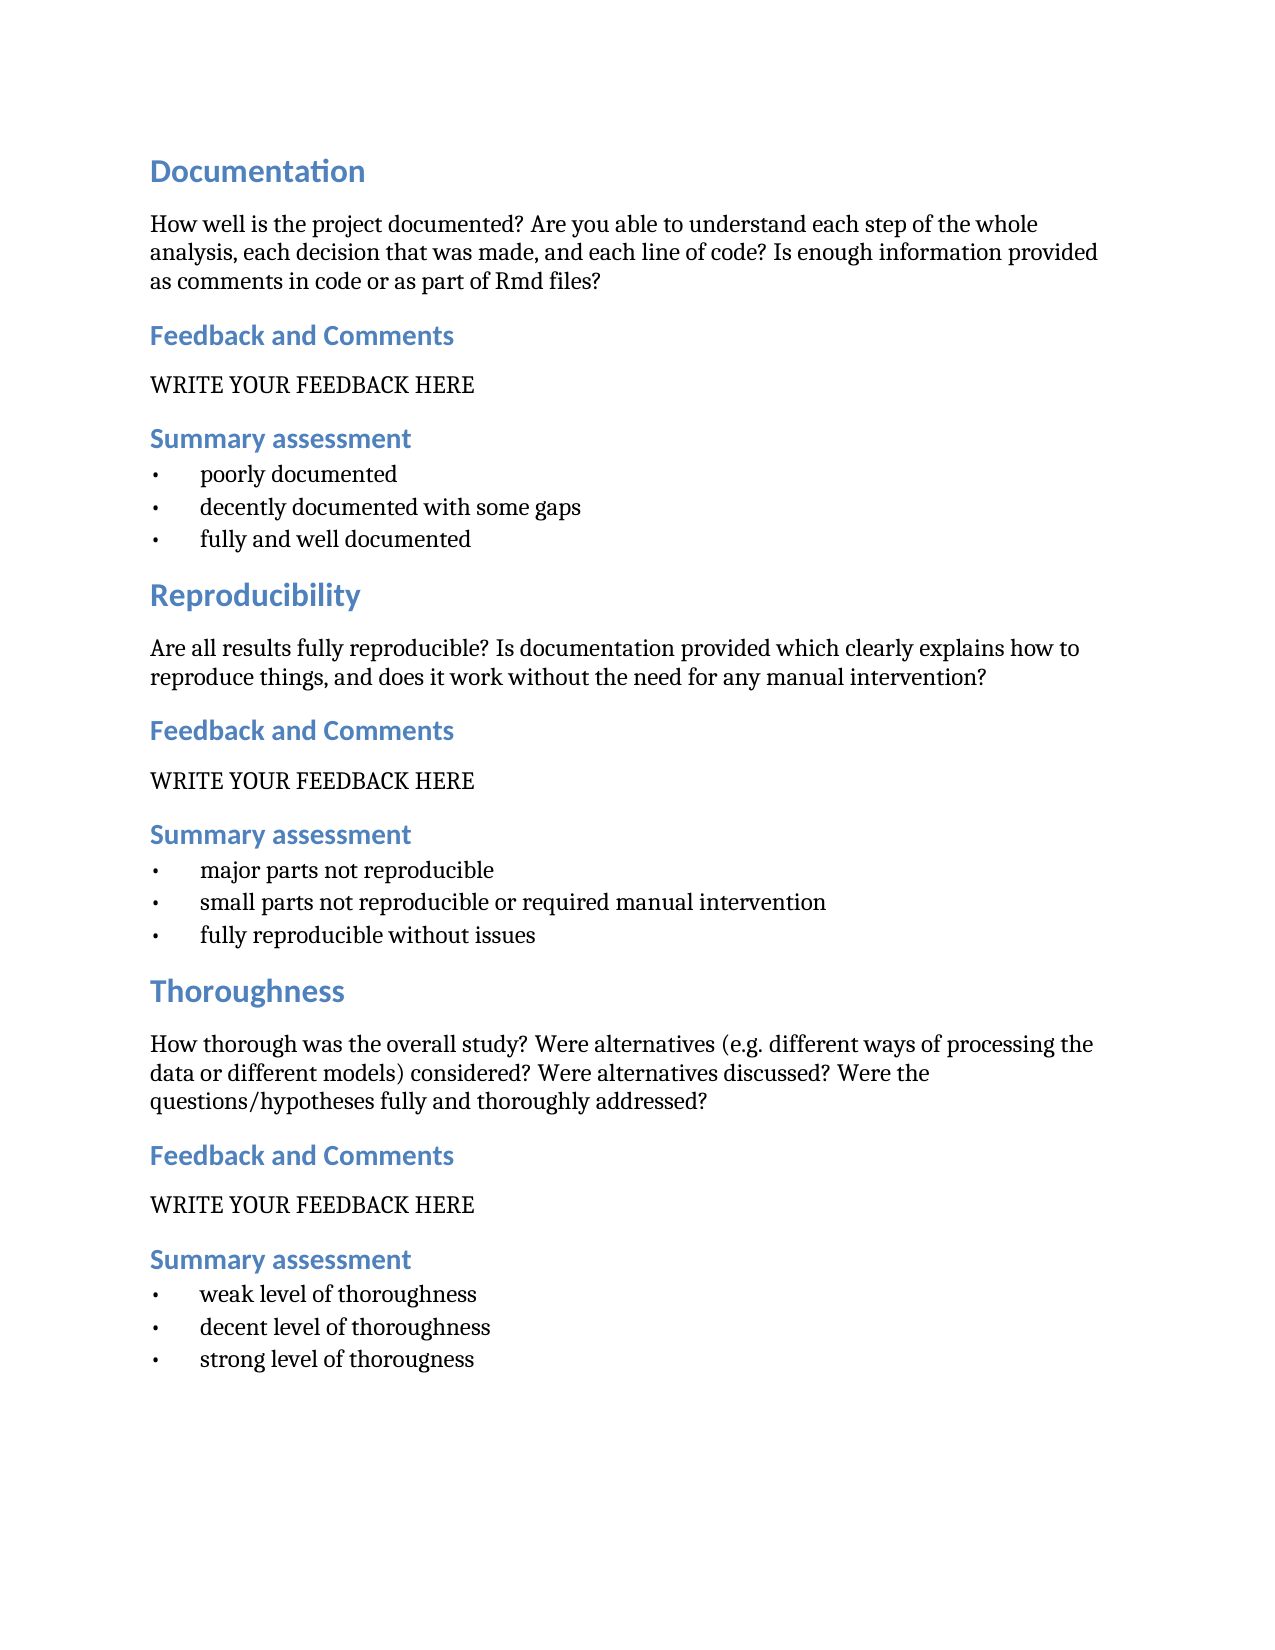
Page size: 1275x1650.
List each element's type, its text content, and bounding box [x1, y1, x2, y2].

list fully reproducible without issues [150, 921, 1125, 949]
subtitle Reproducibility [150, 574, 1125, 615]
list strong level of thorougness [150, 1345, 1125, 1374]
text WRITE YOUR FEEDBACK HERE [150, 1191, 1125, 1220]
text How well is the project documented? Are you able to understand each step of the whole analysis, each decision that was made, and each line of code? Is enough information provided as comments in code or as part of Rmd files? [150, 209, 1125, 296]
subtitle Documentation [150, 150, 1125, 191]
list major parts not reproducible [150, 856, 1125, 884]
list fully and well documented [150, 525, 1125, 554]
list weak level of thoroughness [150, 1280, 1125, 1309]
subtitle Feedback and Comments [150, 712, 1125, 748]
subtitle Feedback and Comments [150, 317, 1125, 352]
list decently documented with some gaps [150, 492, 1125, 521]
text Are all results fully reproducible? Is documentation provided which clearly explains how to reproduce things, and does it work without the need for any manual intervention? [150, 634, 1125, 691]
text How thorough was the overall study? Were alternatives (e.g. different ways of processing the data or different models) considered? Were alternatives discussed? Were the questions/hypotheses fully and thoroughly addressed? [150, 1030, 1125, 1116]
subtitle Feedback and Comments [150, 1137, 1125, 1172]
list small parts not reproducible or required manual intervention [150, 888, 1125, 917]
list poorly documented [150, 460, 1125, 489]
subtitle Summary assessment [150, 421, 1125, 456]
subtitle Summary assessment [150, 1241, 1125, 1276]
subtitle Summary assessment [150, 816, 1125, 852]
text WRITE YOUR FEEDBACK HERE [150, 371, 1125, 400]
subtitle Thoroughness [150, 970, 1125, 1011]
list decent level of thoroughness [150, 1313, 1125, 1341]
text WRITE YOUR FEEDBACK HERE [150, 767, 1125, 795]
